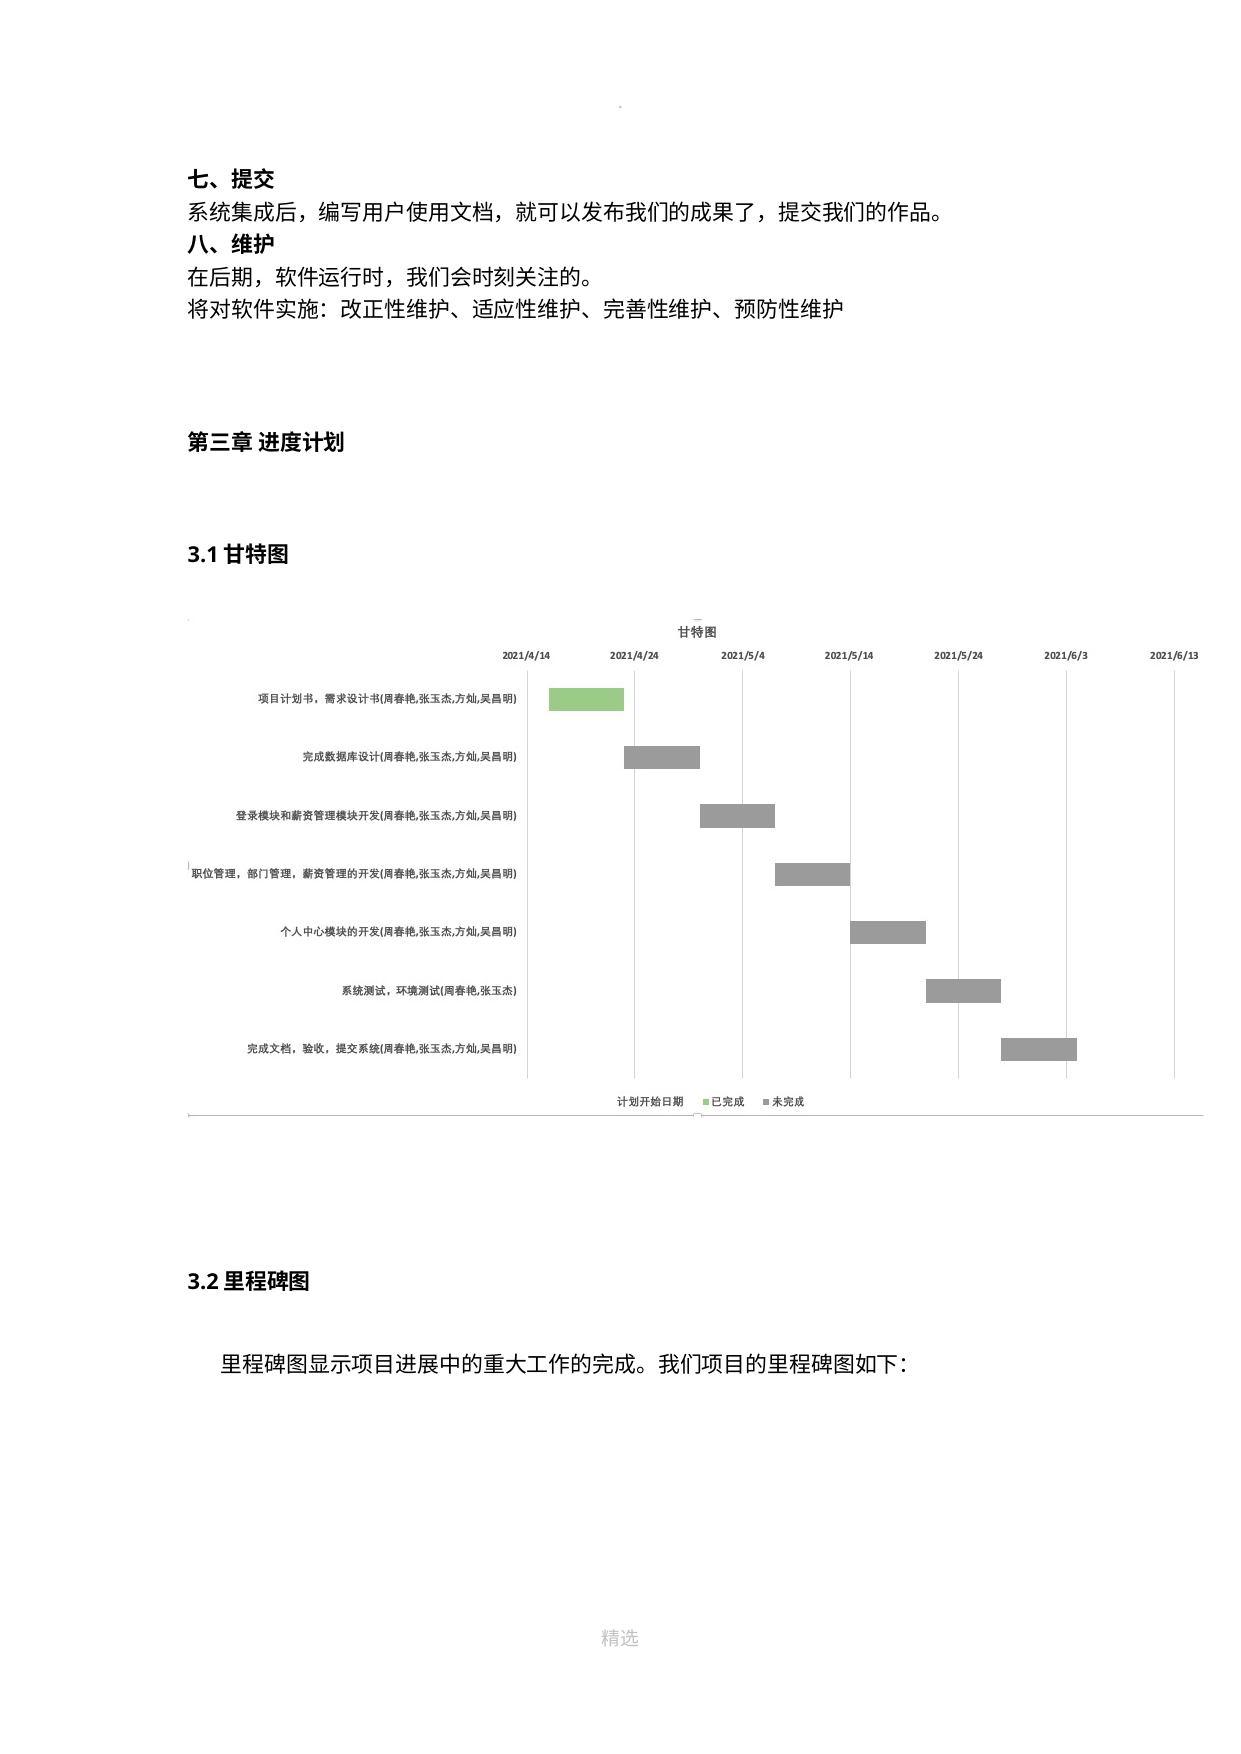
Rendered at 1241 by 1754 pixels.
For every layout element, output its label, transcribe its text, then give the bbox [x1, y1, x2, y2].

text 在后期，软件运行时，我们会时刻关注的。 [187, 259, 1053, 292]
text 七、提交 [187, 162, 1053, 194]
picture [187, 619, 1204, 1118]
subtitle 3.2里程碑图 [187, 1264, 1053, 1296]
list 里程碑图显示项目进展中的重大工作的完成。我们项目的里程碑图如下： [187, 1346, 1053, 1379]
text 系统集成后，编写用户使用文档，就可以发布我们的成果了，提交我们的作品。 [187, 194, 1053, 227]
text 将对软件实施：改正性维护、适应性维护、完善性维护、预防性维护 [187, 292, 1053, 324]
subtitle 第三章 进度计划 [187, 425, 1053, 457]
subtitle 3.1甘特图 [187, 536, 1053, 569]
text 八、维护 [187, 227, 1053, 259]
